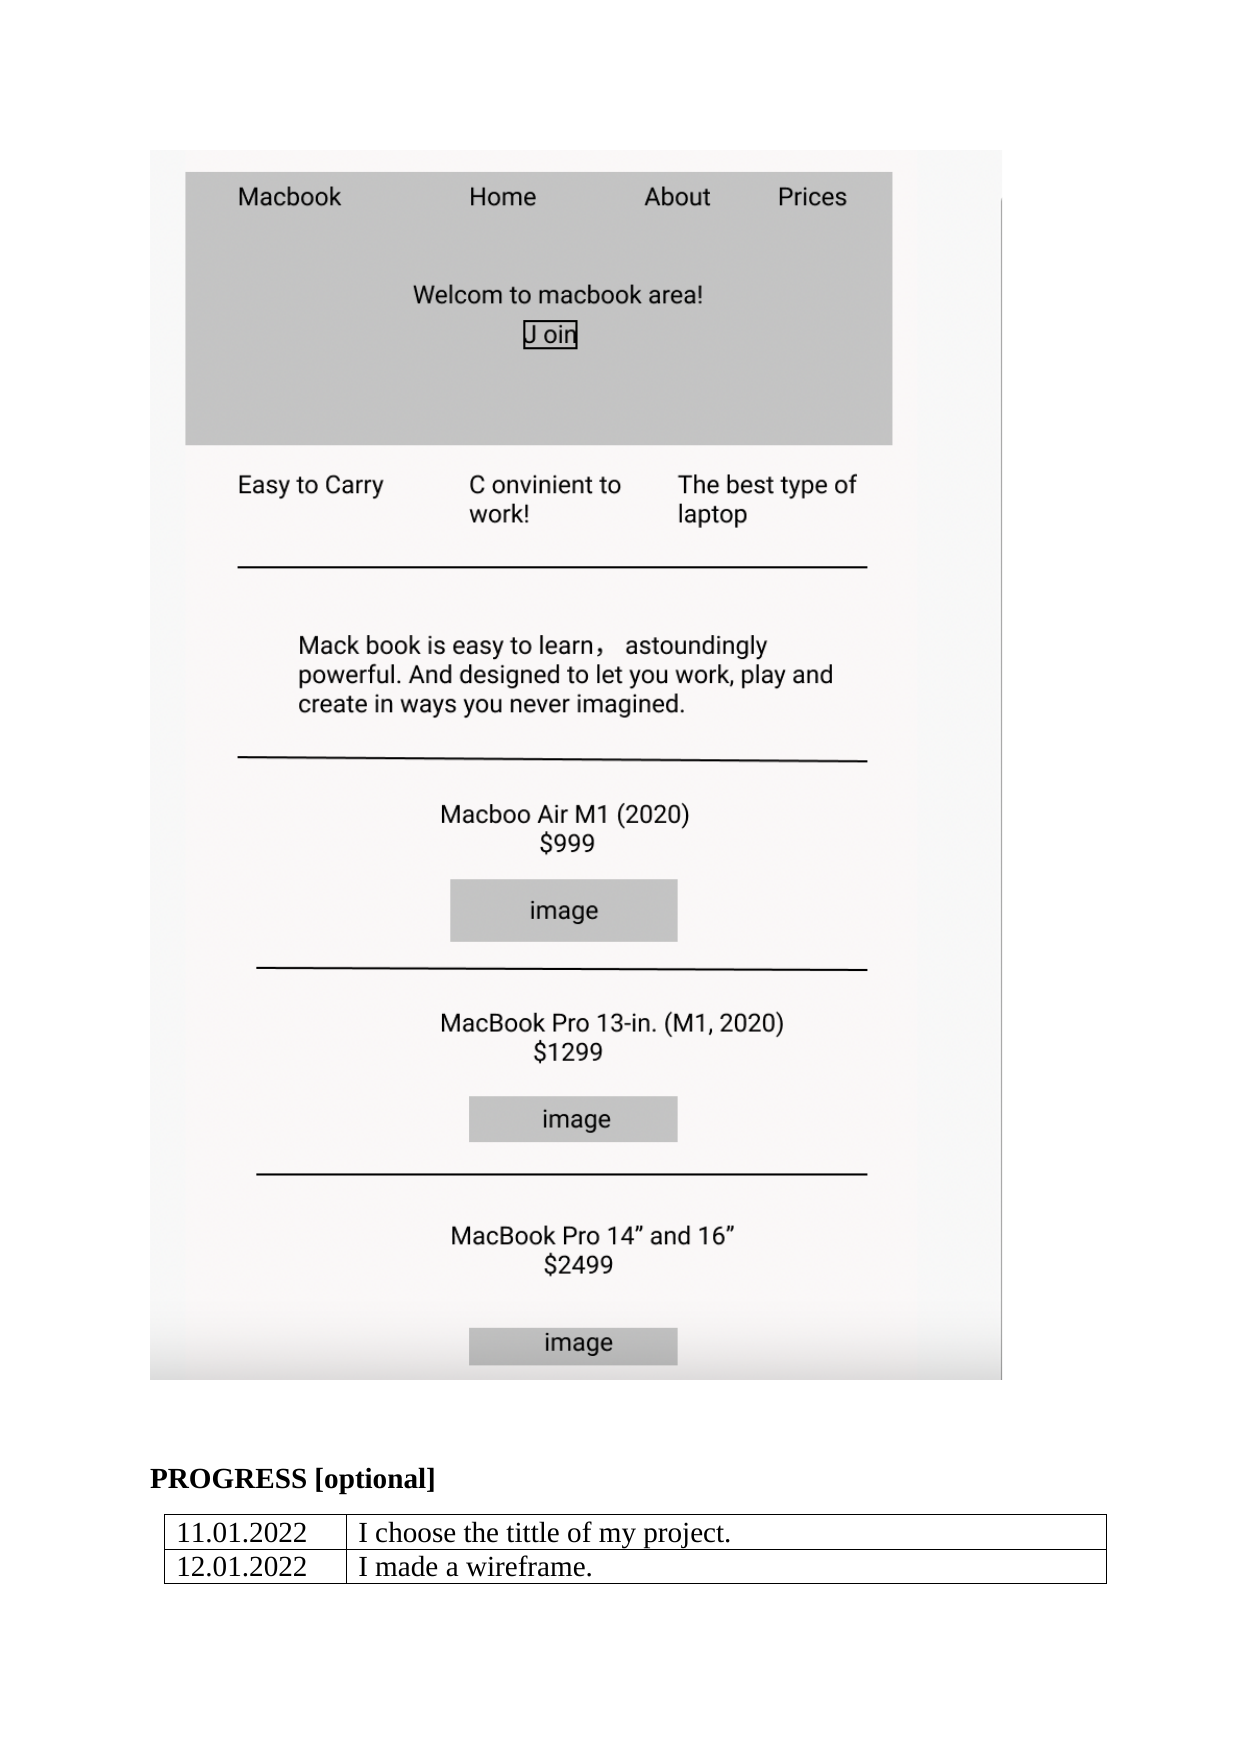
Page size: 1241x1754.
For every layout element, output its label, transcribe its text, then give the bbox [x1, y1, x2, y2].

table_cell 12.01.2022 [165, 1550, 346, 1583]
table_header I choose the tittle of my project. [347, 1515, 1106, 1548]
picture [150, 150, 1003, 1380]
table_cell I made a wireframe. [347, 1550, 1106, 1583]
text PROGRESS [optional] [150, 1461, 1090, 1495]
table_header 11.01.2022 [165, 1515, 346, 1548]
